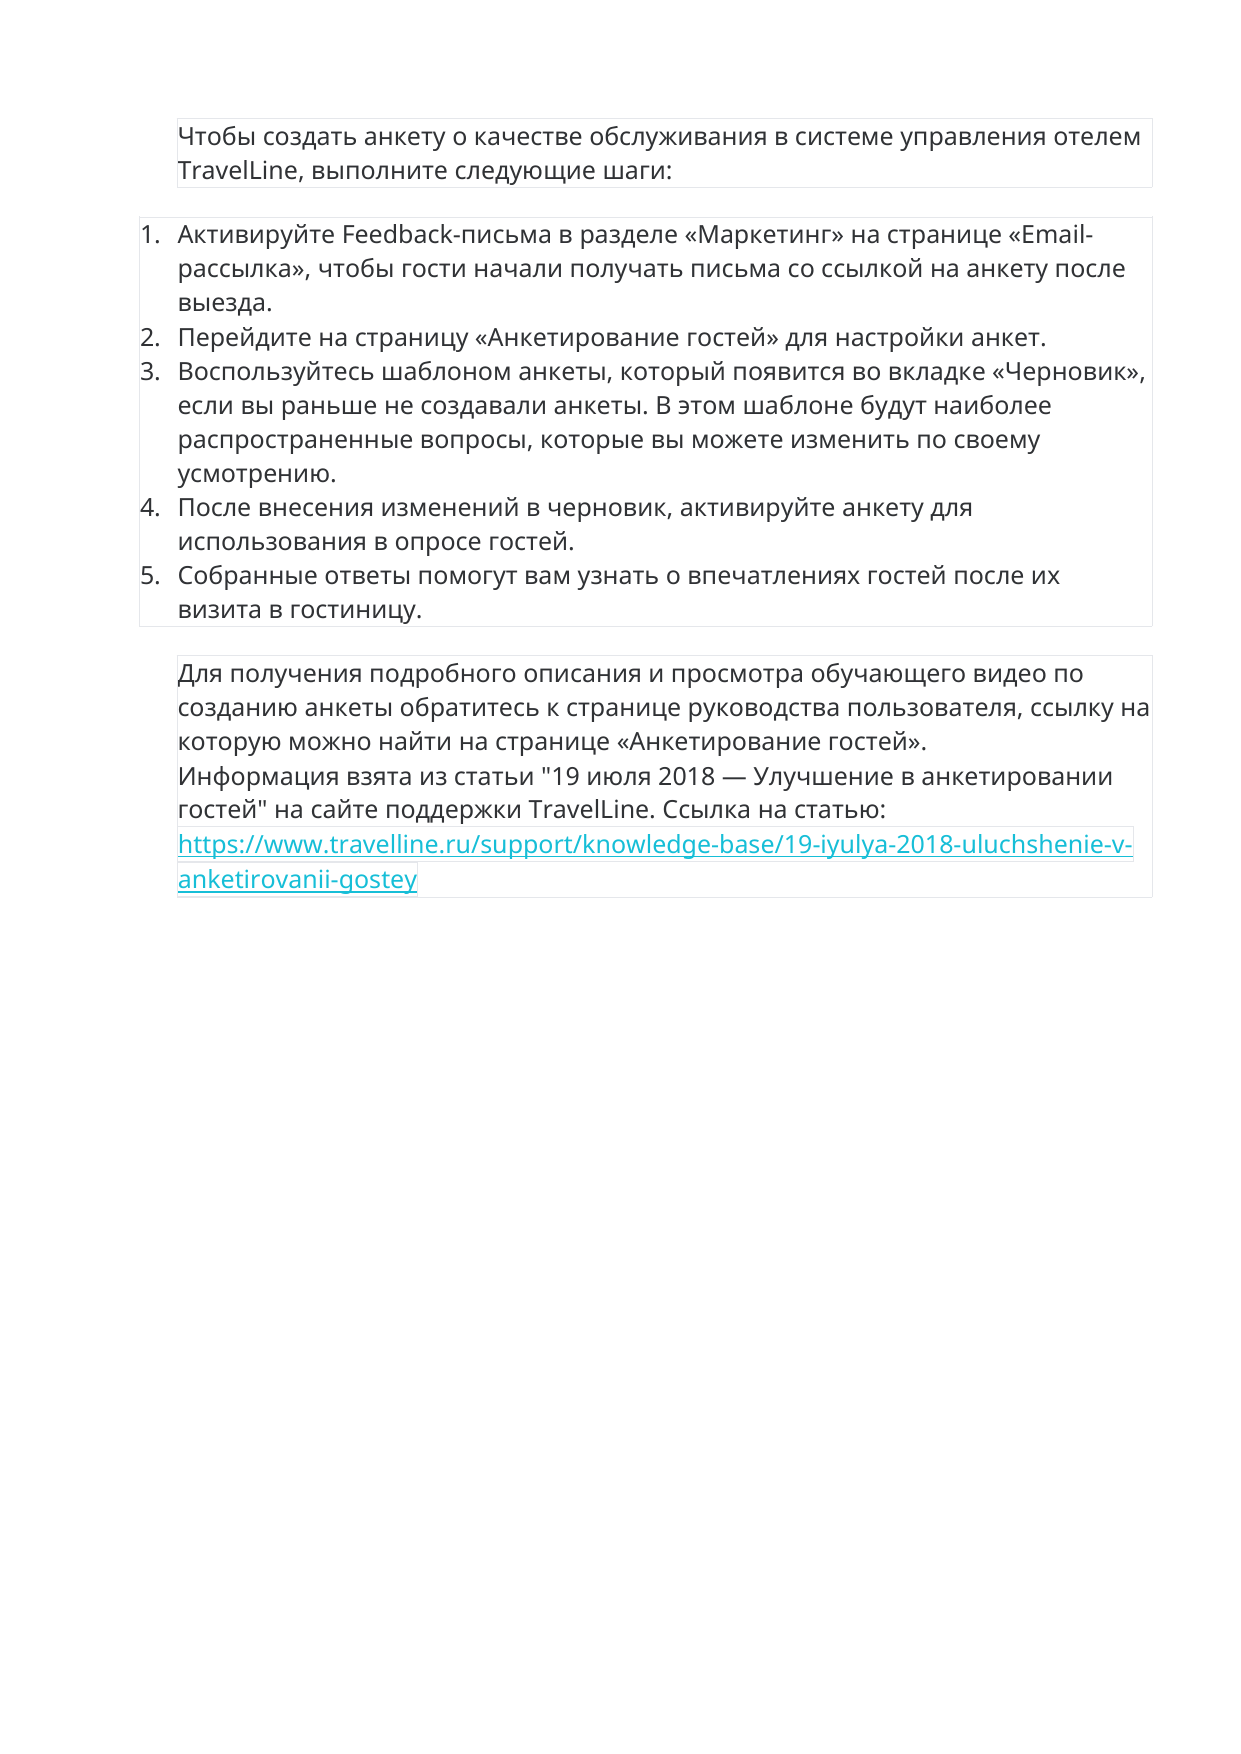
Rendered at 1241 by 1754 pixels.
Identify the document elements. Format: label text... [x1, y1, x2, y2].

list Собранные ответы помогут вам узнать о впечатлениях гостей после их визита в гостиницу. [140, 557, 1152, 626]
text Для получения подробного описания и просмотра обучающего видео по созданию анкеты обратитесь к странице руководства пользователя, ссылку на которую можно найти на странице «Анкетирование гостей». [178, 656, 1152, 758]
text Информация взята из статьи "19 июля 2018 — Улучшение в анкетировании гостей" на сайте поддержки TravelLine. Ссылка на статью: https://www.travelline.ru/support/knowledge-base/19-iyulya-2018-uluchshenie-v-anketirovanii-gostey [178, 758, 1152, 897]
list Перейдите на страницу «Анкетирование гостей» для настройки анкет. [140, 319, 1152, 353]
list После внесения изменений в черновик, активируйте анкету для использования в опросе гостей. [140, 489, 1152, 557]
list Активируйте Feedback-письма в разделе «Маркетинг» на странице «Email-рассылка», чтобы гости начали получать письма со ссылкой на анкету после выезда. [140, 218, 1152, 319]
list Воспользуйтесь шаблоном анкеты, который появится во вкладке «Черновик», если вы раньше не создавали анкеты. В этом шаблоне будут наиболее распространенные вопросы, которые вы можете изменить по своему усмотрению. [140, 353, 1152, 489]
text Чтобы создать анкету о качестве обслуживания в системе управления отелем TravelLine, выполните следующие шаги: [178, 119, 1152, 187]
